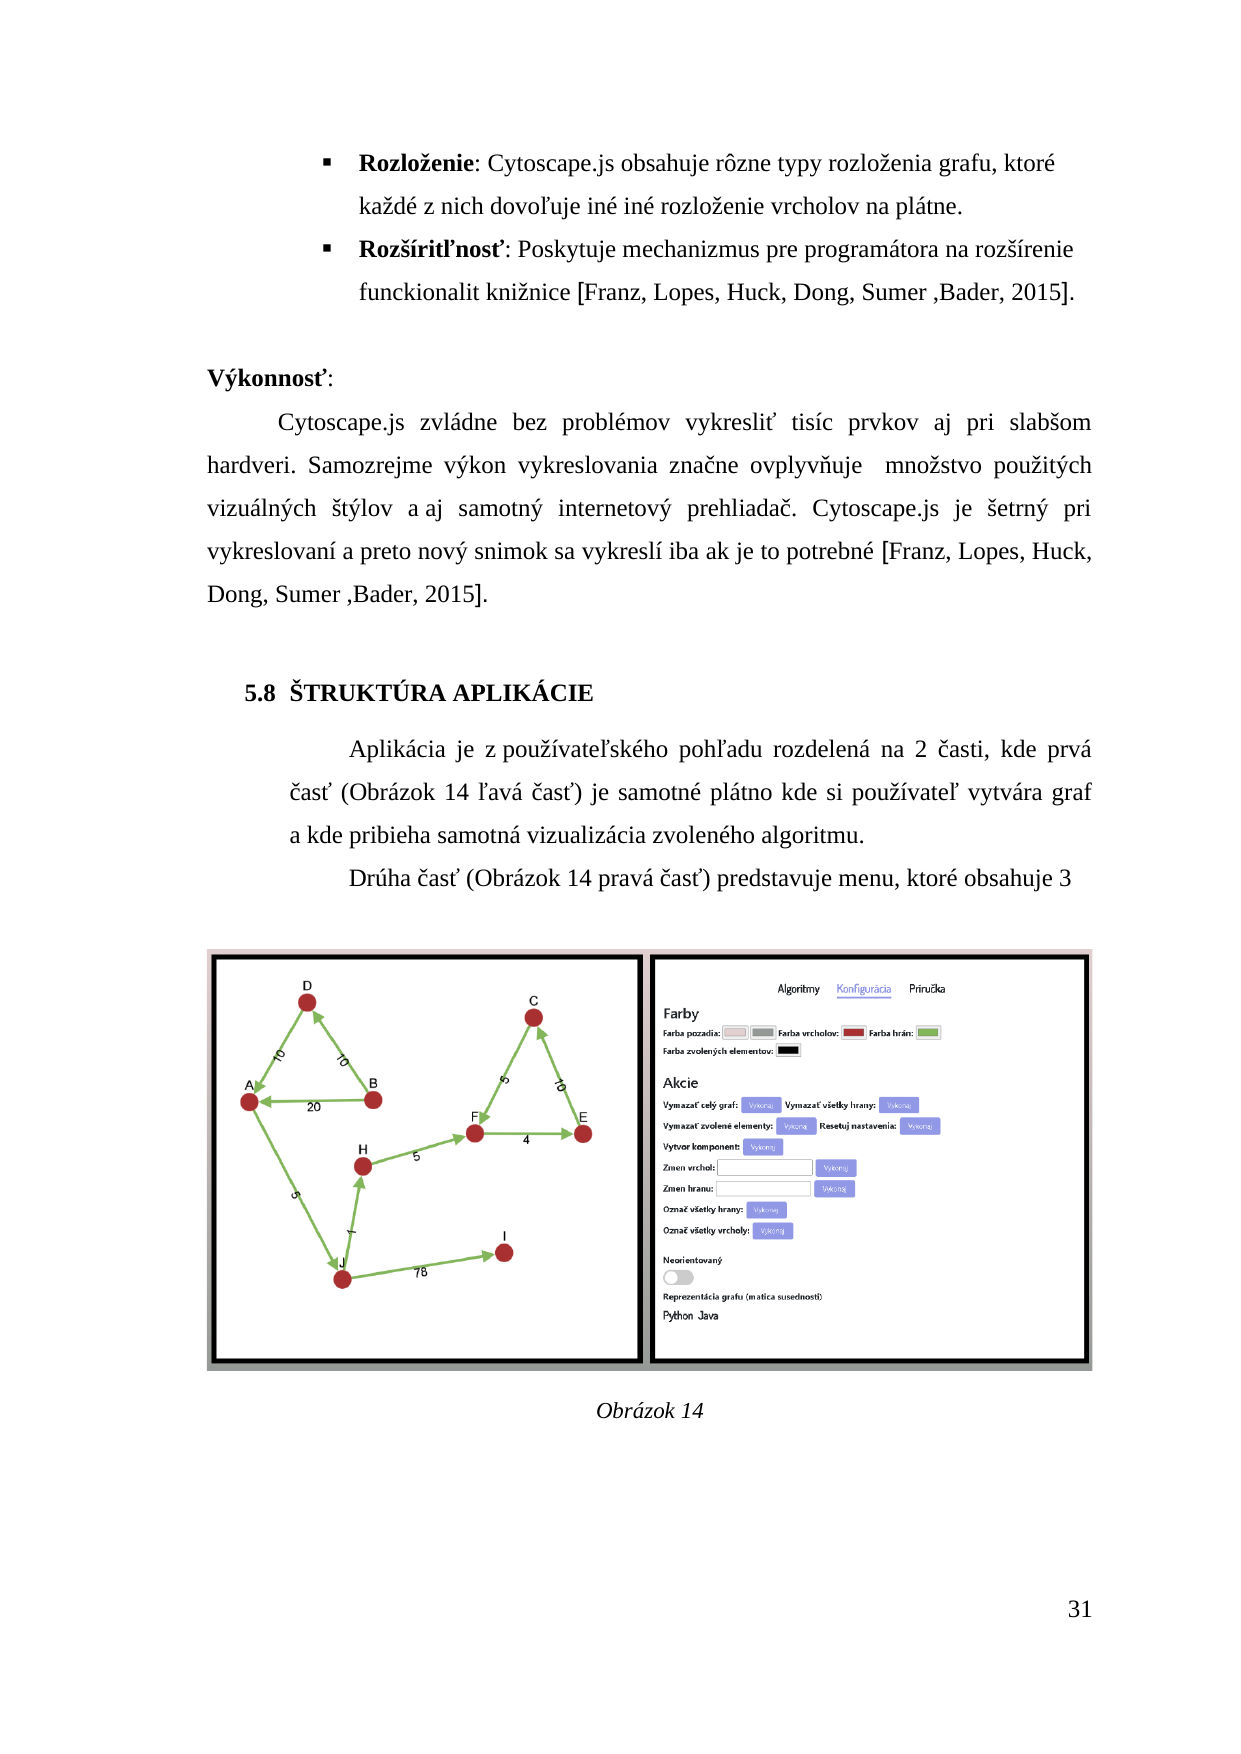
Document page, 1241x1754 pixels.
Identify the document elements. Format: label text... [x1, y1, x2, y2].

text Drúha časť (Obrázok 14 pravá časť) predstavuje menu, ktoré obsahuje 3 [289, 863, 1092, 892]
list Rozšíritľnosť: Poskytuje mechanizmus pre programátora na rozšírenie funckionalit knižnice [Franz, Lopes, Huck, Dong, Sumer ,Bader, 2015]. [321, 234, 1092, 306]
subtitle Štruktúra Aplikácie [244, 678, 1092, 707]
text Výkonnosť: [207, 363, 1092, 392]
text Aplikácia je z používateľského pohľadu rozdelená na 2 časti, kde prvá časť (Obrázok 14 ľavá časť) je samotné plátno kde si používateľ vytvára graf a kde pribieha samotná vizualizácia zvoleného algoritmu. [289, 734, 1092, 849]
list Rozloženie: Cytoscape.js obsahuje rôzne typy rozloženia grafu, ktoré každé z nich dovoľuje iné iné rozloženie vrcholov na plátne. [321, 148, 1092, 219]
text Cytoscape.js zvládne bez problémov vykresliť tisíc prvkov aj pri slabšom hardveri. Samozrejme výkon vykreslovania značne ovplyvňuje množstvo použitých vizuálných štýlov a aj samotný internetový prehliadač. Cytoscape.js je šetrný pri vykreslovaní a preto nový snimok sa vykreslí iba ak je to potrebné [Franz, Lopes, Huck, Dong, Sumer ,Bader, 2015]. [207, 407, 1092, 608]
picture [206, 949, 1093, 1371]
